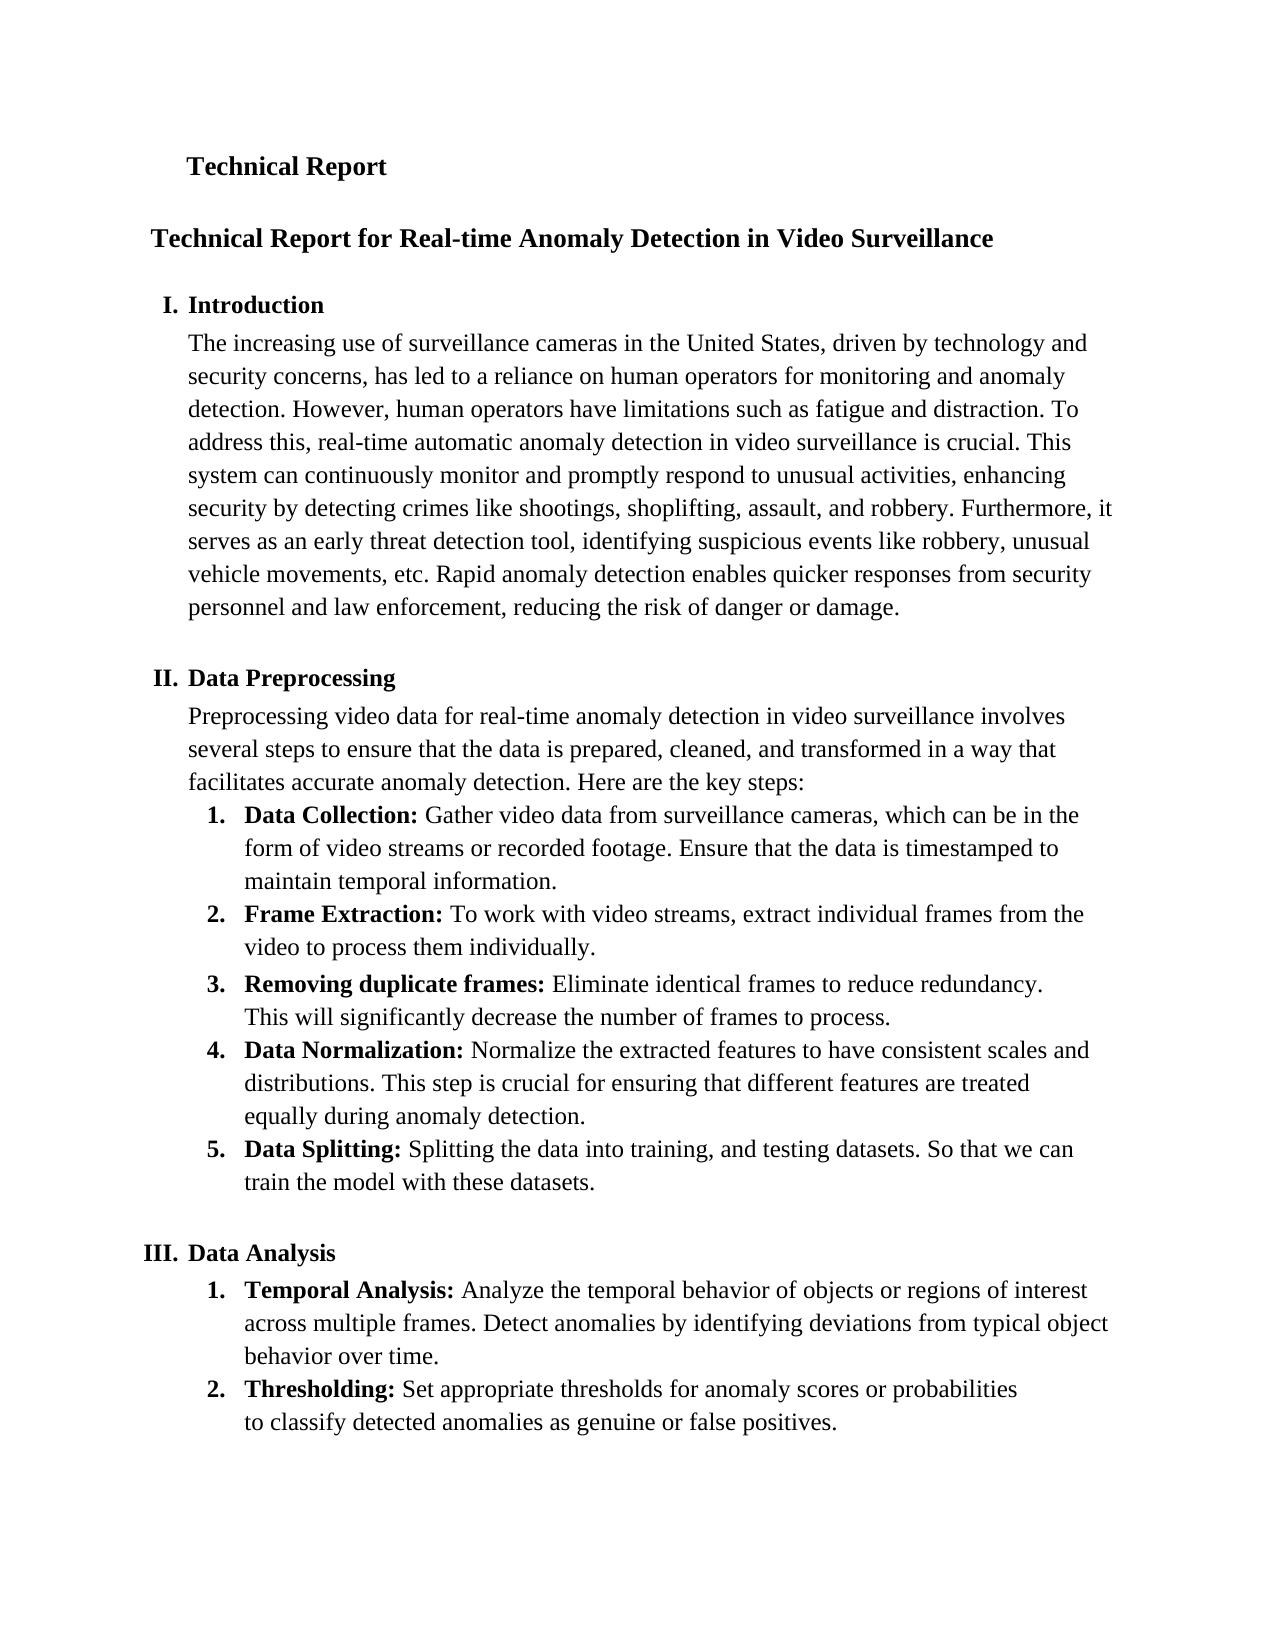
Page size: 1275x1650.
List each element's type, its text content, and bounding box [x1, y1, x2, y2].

list Data Collection: Gather video data from surveillance cameras, which can be in the form of video streams or recorded footage. Ensure that the data is timestamped to maintain temporal information. [207, 800, 1079, 894]
list Data Splitting: Splitting the data into training, and testing datasets. So that we can train the model with these datasets. [207, 1134, 1123, 1196]
subtitle Data Preprocessing [153, 663, 1167, 692]
subtitle Technical Report [150, 150, 1167, 181]
list Temporal Analysis: Analyze the temporal behavior of objects or regions of interest across multiple frames. Detect anomalies by identifying deviations from typical object behavior over time. [207, 1275, 1109, 1370]
subtitle Data Analysis [143, 1238, 1167, 1267]
list Thresholding: Set appropriate thresholds for anomaly scores or probabilities to classify detected anomalies as genuine or false positives. [207, 1374, 1043, 1436]
text The increasing use of surveillance cameras in the United States, driven by technology and security concerns, has led to a reliance on human operators for monitoring and anomaly detection. However, human operators have limitations such as fatigue and distraction. To address this, real-time automatic anomaly detection in video surveillance is crucial. This system can continuously monitor and promptly respond to unusual activities, enhancing security by detecting crimes like shootings, shoplifting, assault, and robbery. Furthermore, it serves as an early threat detection tool, identifying suspicious events like robbery, unusual vehicle movements, etc. Rapid anomaly detection enables quicker responses from security personnel and law enforcement, reducing the risk of danger or damage. [188, 328, 1135, 621]
list Data Normalization: Normalize the extracted features to have consistent scales and distributions. This step is crucial for ensuring that different features are treated equally during anomaly detection. [207, 1035, 1109, 1129]
subtitle Introduction [162, 291, 1167, 319]
text Preprocessing video data for real-time anomaly detection in video surveillance involves several steps to ensure that the data is prepared, cleaned, and transformed in a way that facilitates accurate anomaly detection. Here are the key steps: [188, 701, 1067, 796]
list Removing duplicate frames: Eliminate identical frames to reduce redundancy. This will significantly decrease the number of frames to process. [207, 969, 1092, 1031]
list Frame Extraction: To work with video streams, extract individual frames from the video to process them individually. [207, 899, 1115, 961]
text Technical Report for Real-time Anomaly Detection in Video Surveillance [150, 222, 1167, 253]
